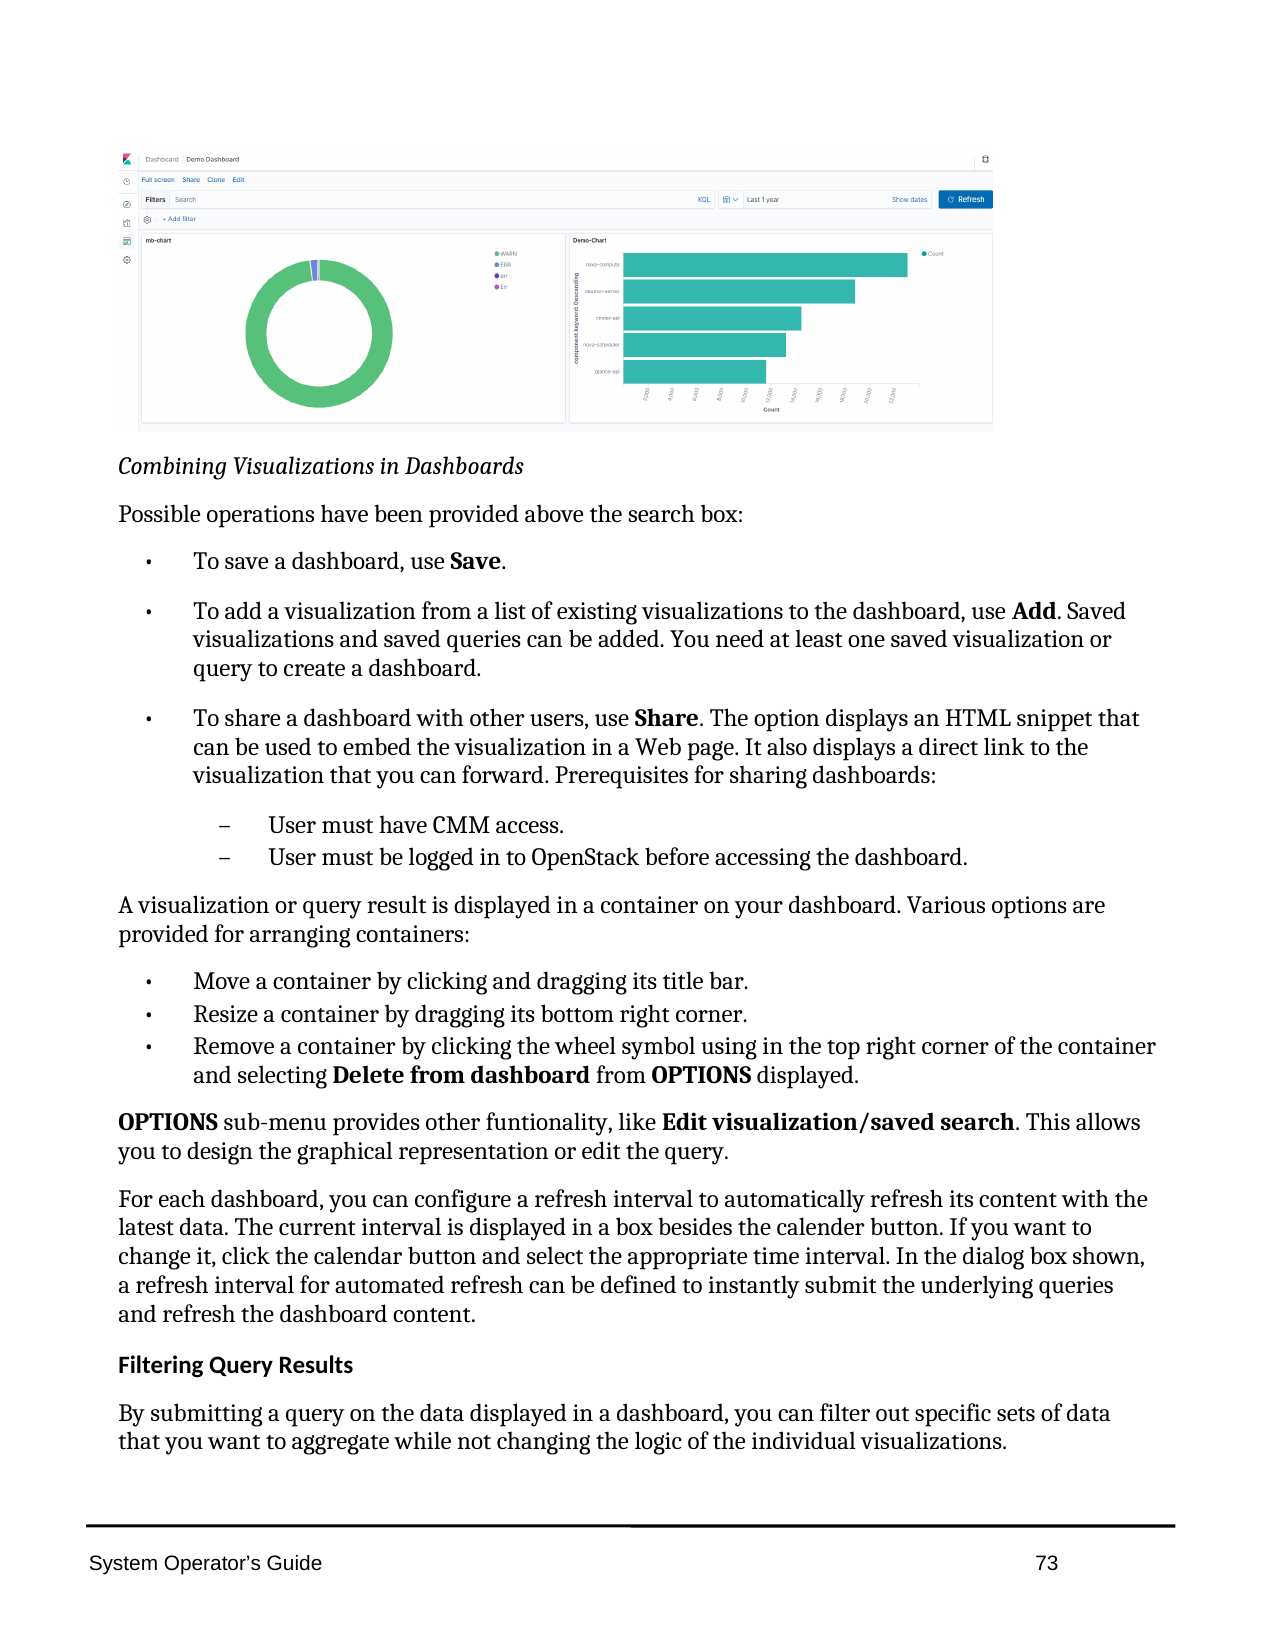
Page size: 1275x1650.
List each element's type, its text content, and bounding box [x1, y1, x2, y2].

subtitle Filtering Query Results [118, 1349, 1157, 1380]
list User must be logged in to OpenStack before accessing the dashboard. [218, 843, 1157, 872]
picture [118, 150, 994, 432]
list To share a dashboard with other users, use Share. The option displays an HTML snippet that can be used to embed the visualization in a Web page. It also displays a direct link to the visualization that you can forward. Prerequisites for sharing dashboards: [143, 704, 1157, 790]
text Combining Visualizations in Dashboards [118, 452, 1157, 481]
list Resize a container by dragging its bottom right corner. [143, 999, 1157, 1028]
list Move a container by clicking and dragging its title bar. [143, 967, 1157, 996]
list To add a visualization from a list of existing visualizations to the dashboard, use Add. Saved visualizations and saved queries can be added. You need at least one saved visualization or query to create a dashboard. [143, 597, 1157, 683]
text A visualization or query result is displayed in a container on your dashboard. Various options are provided for arranging containers: [118, 891, 1157, 948]
list To save a dashboard, use Save. [143, 547, 1157, 576]
text By submitting a query on the data displayed in a dashboard, you can filter out specific sets of data that you want to aggregate while not changing the logic of the individual visualizations. [118, 1398, 1157, 1456]
text OPTIONS sub-menu provides other funtionality, like Edit visualization/saved search. This allows you to design the graphical representation or edit the query. [118, 1108, 1157, 1166]
text Possible operations have been provided above the search box: [118, 499, 1157, 528]
list Remove a container by clicking the wheel symbol using in the top right corner of the container and selecting Delete from dashboard from OPTIONS displayed. [143, 1032, 1157, 1089]
text For each dashboard, you can configure a refresh interval to automatically refresh its content with the latest data. The current interval is displayed in a box besides the calender button. If you want to change it, click the calendar button and select the appropriate time interval. In the dialog box shown, a refresh interval for automated refresh can be defined to instantly submit the underlying queries and refresh the dashboard content. [118, 1184, 1157, 1328]
list User must have CMM access. [218, 811, 1157, 839]
